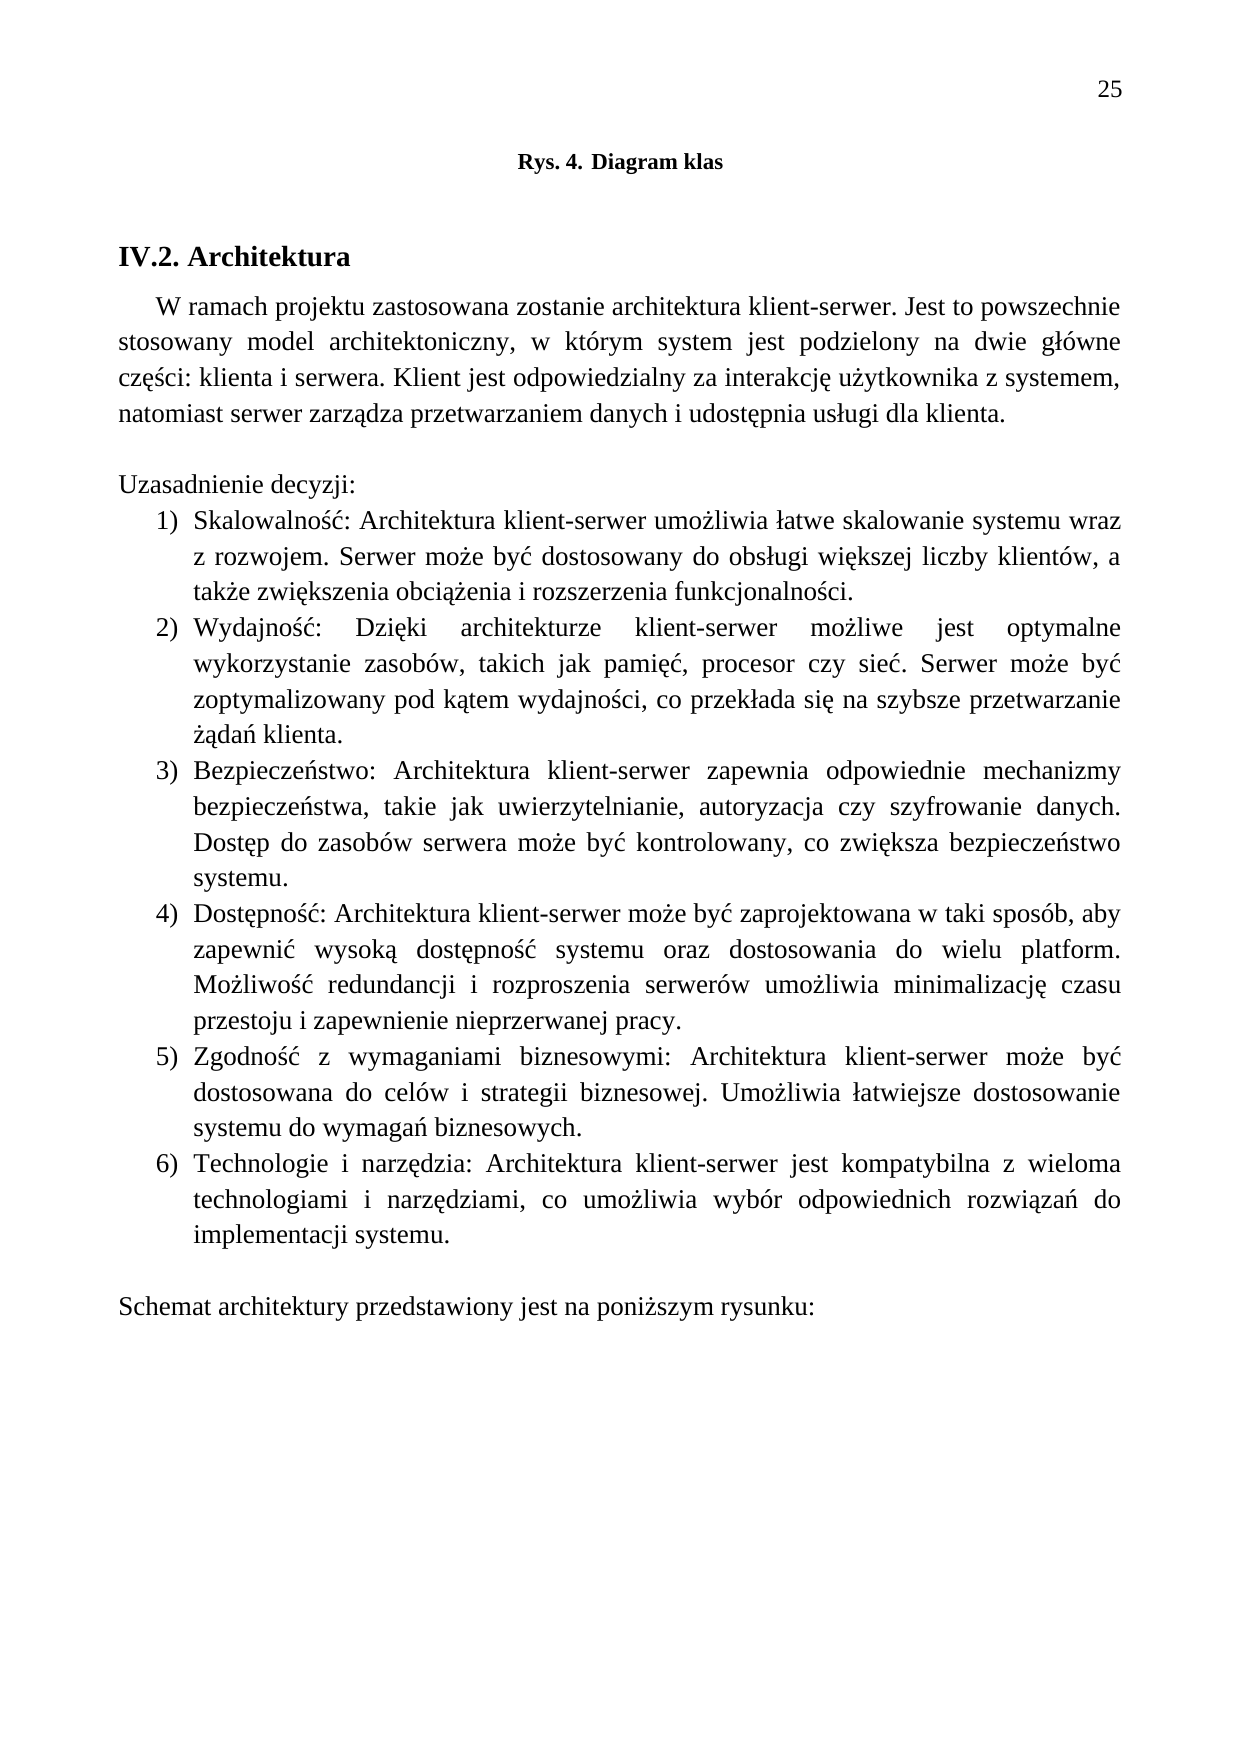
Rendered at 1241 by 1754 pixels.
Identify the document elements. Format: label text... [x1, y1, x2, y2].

list Bezpieczeństwo: Architektura klient-serwer zapewnia odpowiednie mechanizmy bezpieczeństwa, takie jak uwierzytelnianie, autoryzacja czy szyfrowanie danych. Dostęp do zasobów serwera może być kontrolowany, co zwiększa bezpieczeństwo systemu. [156, 754, 1122, 892]
text Diagram klas [118, 148, 1122, 174]
text Uzasadnienie decyzji: [118, 468, 1122, 499]
list Dostępność: Architektura klient-serwer może być zaprojektowana w taki sposób, aby zapewnić wysoką dostępność systemu oraz dostosowania do wielu platform. Możliwość redundancji i rozproszenia serwerów umożliwia minimalizację czasu przestoju i zapewnienie nieprzerwanej pracy. [156, 897, 1122, 1035]
text W ramach projektu zastosowana zostanie architektura klient-serwer. Jest to powszechnie stosowany model architektoniczny, w którym system jest podzielony na dwie główne części: klienta i serwera. Klient jest odpowiedzialny za interakcję użytkownika z systemem, natomiast serwer zarządza przetwarzaniem danych i udostępnia usługi dla klienta. [118, 290, 1122, 428]
list Skalowalność: Architektura klient-serwer umożliwia łatwe skalowanie systemu wraz z rozwojem. Serwer może być dostosowany do obsługi większej liczby klientów, a także zwiększenia obciążenia i rozszerzenia funkcjonalności. [156, 504, 1122, 607]
list Zgodność z wymaganiami biznesowymi: Architektura klient-serwer może być dostosowana do celów i strategii biznesowej. Umożliwia łatwiejsze dostosowanie systemu do wymagań biznesowych. [156, 1040, 1122, 1143]
text Schemat architektury przedstawiony jest na poniższym rysunku: [118, 1290, 1122, 1321]
text Architektura [118, 239, 1122, 272]
list Wydajność: Dzięki architekturze klient-serwer możliwe jest optymalne wykorzystanie zasobów, takich jak pamięć, procesor czy sieć. Serwer może być zoptymalizowany pod kątem wydajności, co przekłada się na szybsze przetwarzanie żądań klienta. [156, 611, 1122, 749]
list Technologie i narzędzia: Architektura klient-serwer jest kompatybilna z wieloma technologiami i narzędziami, co umożliwia wybór odpowiednich rozwiązań do implementacji systemu. [156, 1147, 1122, 1250]
